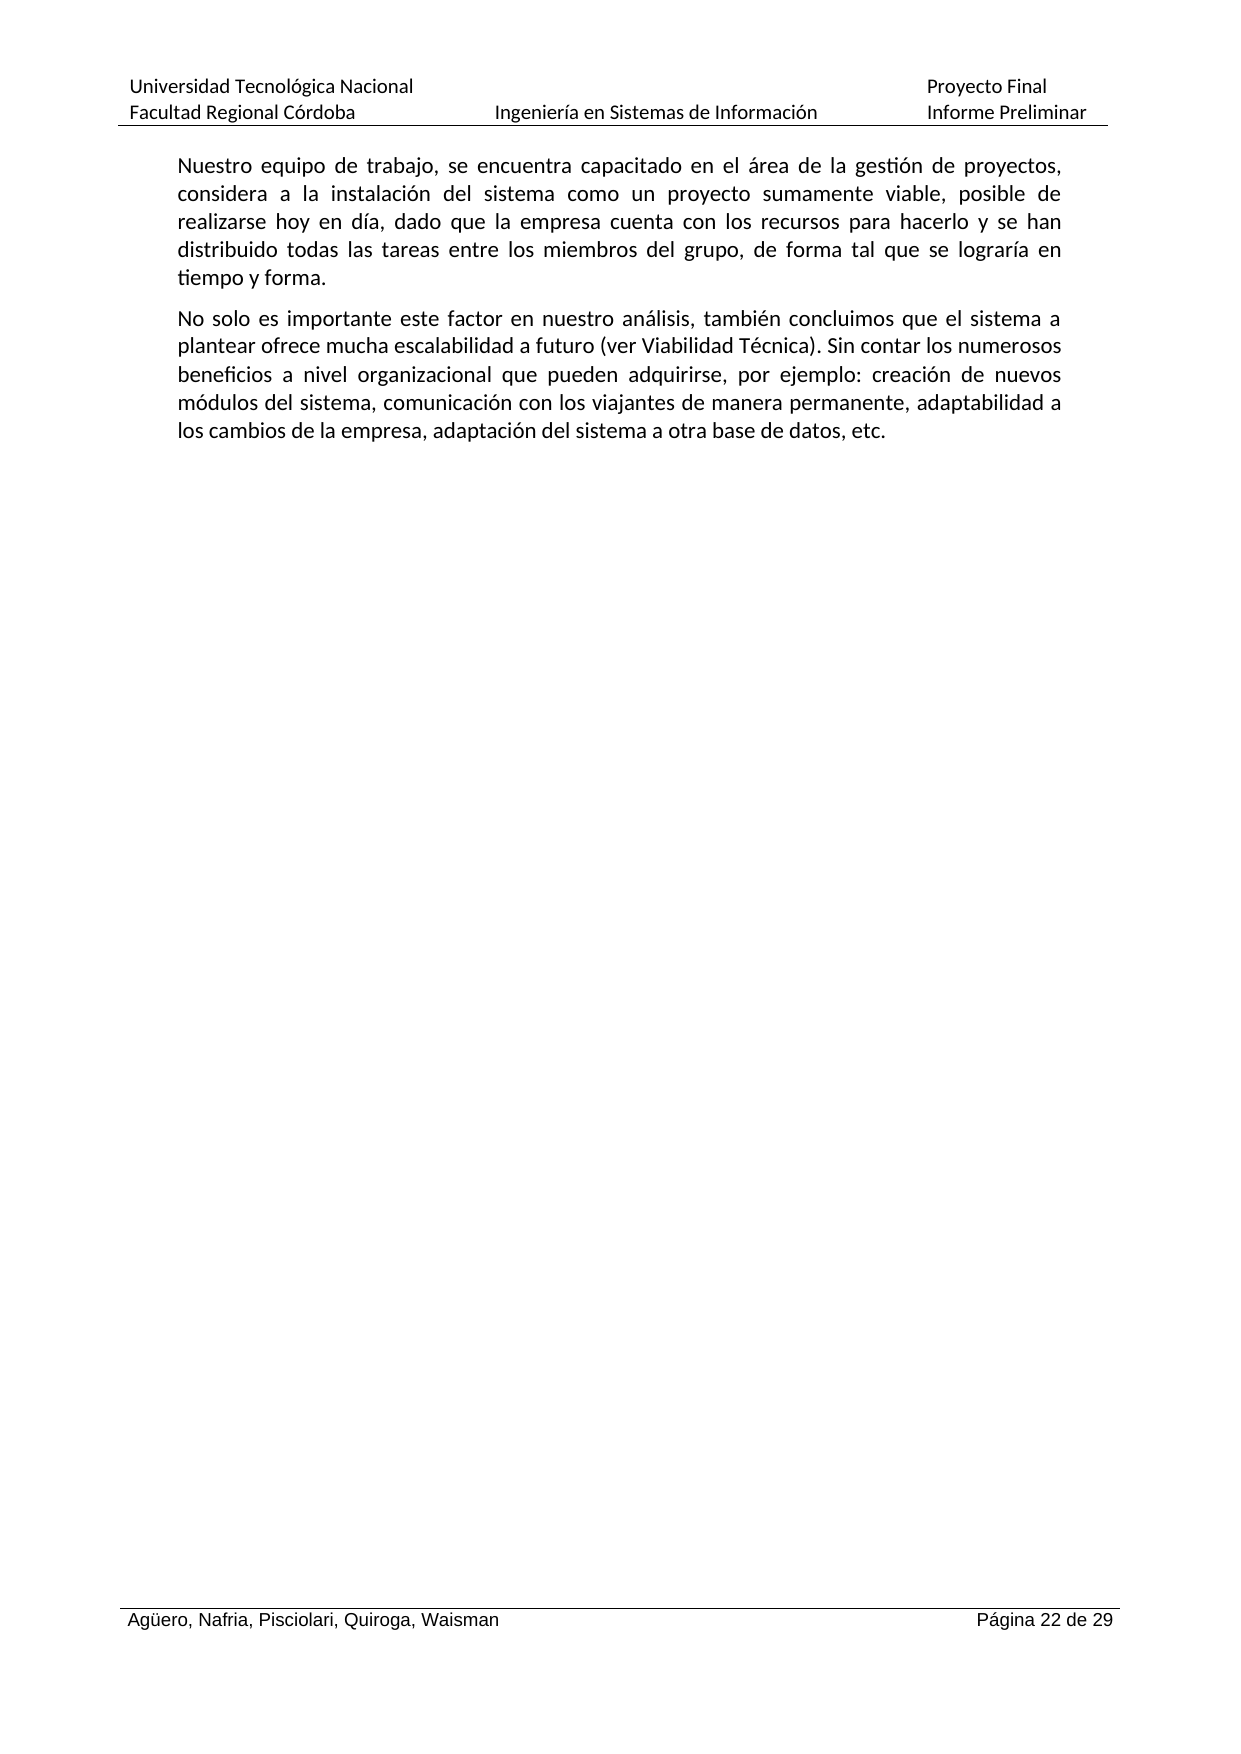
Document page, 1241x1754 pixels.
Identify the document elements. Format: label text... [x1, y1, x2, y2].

text No solo es importante este factor en nuestro análisis, también concluimos que el sistema a plantear ofrece mucha escalabilidad a futuro (ver Viabilidad Técnica). Sin contar los numerosos beneficios a nivel organizacional que pueden adquirirse, por ejemplo: creación de nuevos módulos del sistema, comunicación con los viajantes de manera permanente, adaptabilidad a los cambios de la empresa, adaptación del sistema a otra base de datos, etc. [177, 304, 1063, 444]
text Nuestro equipo de trabajo, se encuentra capacitado en el área de la gestión de proyectos, considera a la instalación del sistema como un proyecto sumamente viable, posible de realizarse hoy en día, dado que la empresa cuenta con los recursos para hacerlo y se han distribuido todas las tareas entre los miembros del grupo, de forma tal que se lograría en tiempo y forma. [177, 151, 1063, 291]
